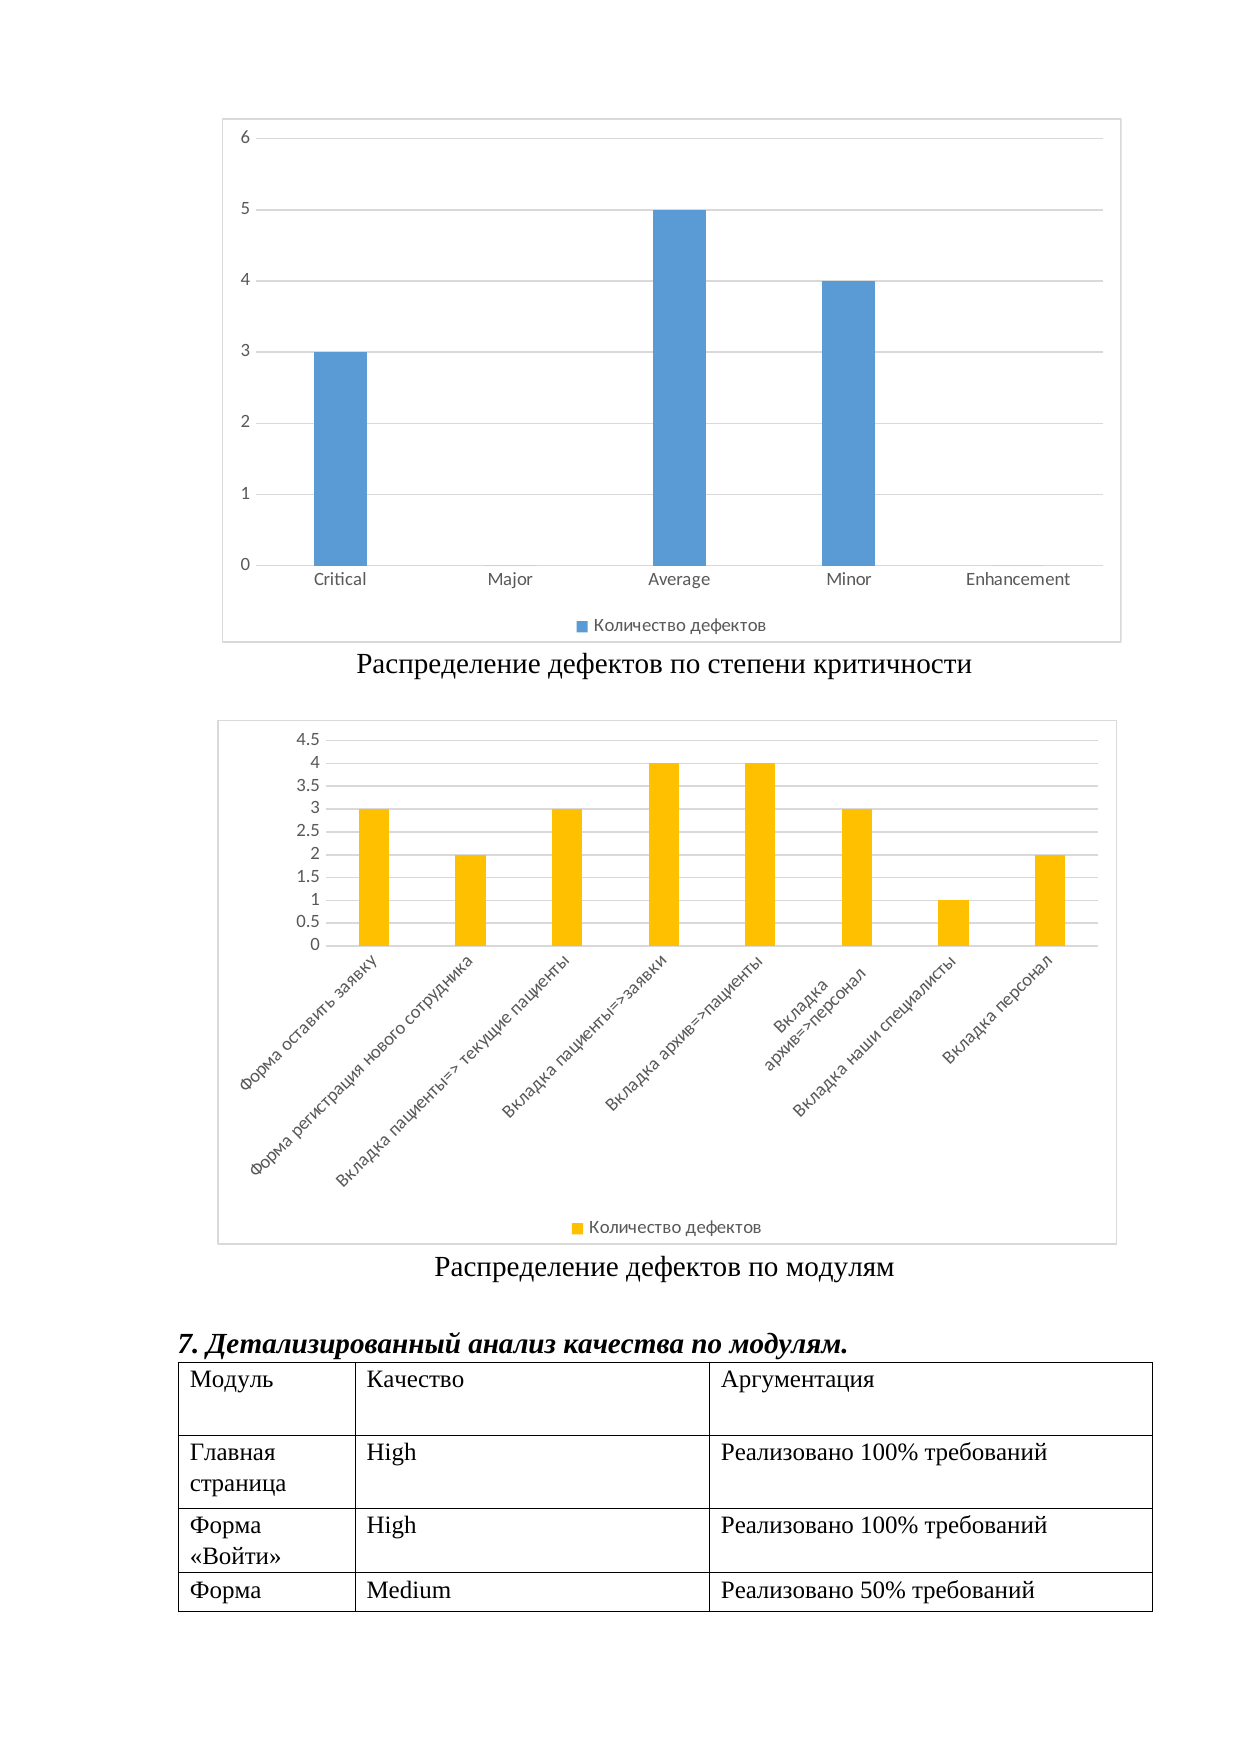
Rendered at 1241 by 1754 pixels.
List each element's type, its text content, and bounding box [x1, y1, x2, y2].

table_cell Реализовано 100% требований [710, 1436, 1152, 1507]
text Распределение дефектов по степени критичности [177, 646, 1151, 679]
table_cell Реализовано 100% требований [710, 1509, 1152, 1572]
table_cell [179, 1573, 355, 1611]
table_header Модуль [179, 1363, 355, 1435]
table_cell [710, 1573, 1152, 1611]
text 7. Детализированный анализ качества по модулям. [177, 1326, 1152, 1360]
table_header Качество [356, 1363, 709, 1435]
table_cell High [356, 1509, 709, 1572]
text Распределение дефектов по модулям [434, 1249, 1152, 1283]
table_cell Medium [356, 1573, 709, 1611]
table_cell Форма «Войти» [179, 1509, 355, 1572]
table_cell Главная страница [179, 1436, 355, 1507]
table_header Аргументация [710, 1363, 1152, 1435]
table_cell High [356, 1436, 709, 1507]
